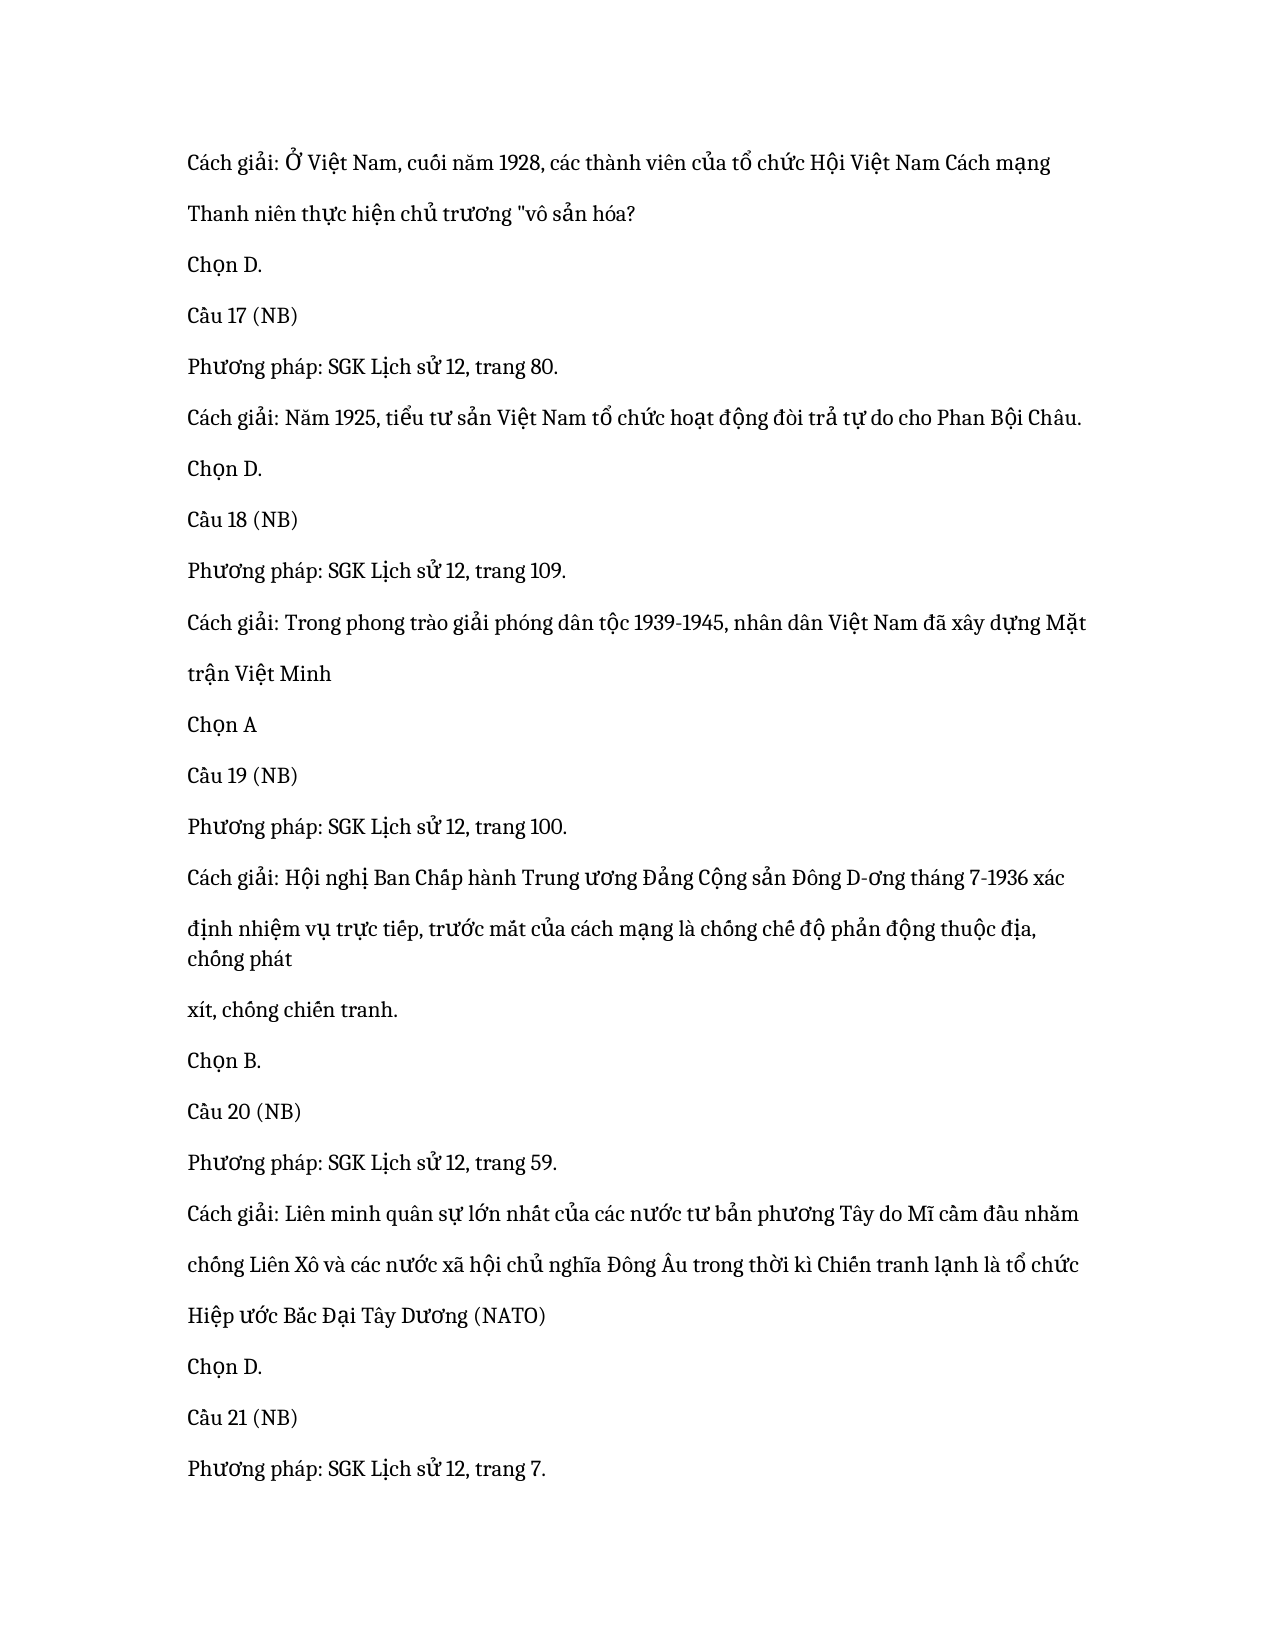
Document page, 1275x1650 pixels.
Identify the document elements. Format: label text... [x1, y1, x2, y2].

text Chọn D. [187, 1354, 1087, 1381]
text Chọn D. [187, 252, 1087, 278]
text Cách giải: Liên minh quân sự lớn nhất của các nước tư bản phương Tây do Mĩ cầm đầu nhằm [187, 1201, 1087, 1227]
text Phương pháp: SGK Lịch sử 12, trang 59. [187, 1150, 1087, 1176]
text Phương pháp: SGK Lịch sử 12, trang 100. [187, 813, 1087, 840]
text Cầu 17 (NB) [187, 303, 1087, 329]
text Cách giải: Trong phong trào giải phóng dân tộc 1939-1945, nhân dân Việt Nam đã xây dựng Mặt [187, 609, 1087, 636]
text Cách giải: Năm 1925, tiểu tư sản Việt Nam tổ chức hoạt động đòi trả tự do cho Phan Bội Châu. [187, 405, 1087, 432]
text Hiệp ước Bắc Đại Tây Dương (NATO) [187, 1303, 1087, 1329]
text chống Liên Xô và các nước xã hội chủ nghĩa Đông Âu trong thời kì Chiến tranh lạnh là tổ chức [187, 1252, 1087, 1278]
text Chọn A [187, 711, 1087, 738]
text Phương pháp: SGK Lịch sử 12, trang 109. [187, 558, 1087, 585]
text Cách giải: Ở Việt Nam, cuối năm 1928, các thành viên của tổ chức Hội Việt Nam Cách mạng [187, 150, 1087, 176]
text Phương pháp: SGK Lịch sử 12, trang 7. [187, 1456, 1087, 1483]
text định nhiệm vụ trực tiếp, trước mắt của cách mạng là chống chế độ phản động thuộc địa, chống phát [187, 916, 1087, 972]
text Cầu 18 (NB) [187, 507, 1087, 534]
text Thanh niên thực hiện chủ trương "vô sản hóa? [187, 201, 1087, 227]
text Chọn B. [187, 1048, 1087, 1074]
text Cầu 20 (NB) [187, 1099, 1087, 1125]
text Cầu 21 (NB) [187, 1405, 1087, 1432]
text Phương pháp: SGK Lịch sử 12, trang 80. [187, 354, 1087, 381]
text Cách giải: Hội nghị Ban Chấp hành Trung ương Đảng Cộng sản Đông D-ơng tháng 7-1936 xác [187, 864, 1087, 891]
text Chọn D. [187, 456, 1087, 483]
text trận Việt Minh [187, 660, 1087, 687]
text xít, chống chiến tranh. [187, 997, 1087, 1023]
text Cầu 19 (NB) [187, 762, 1087, 789]
